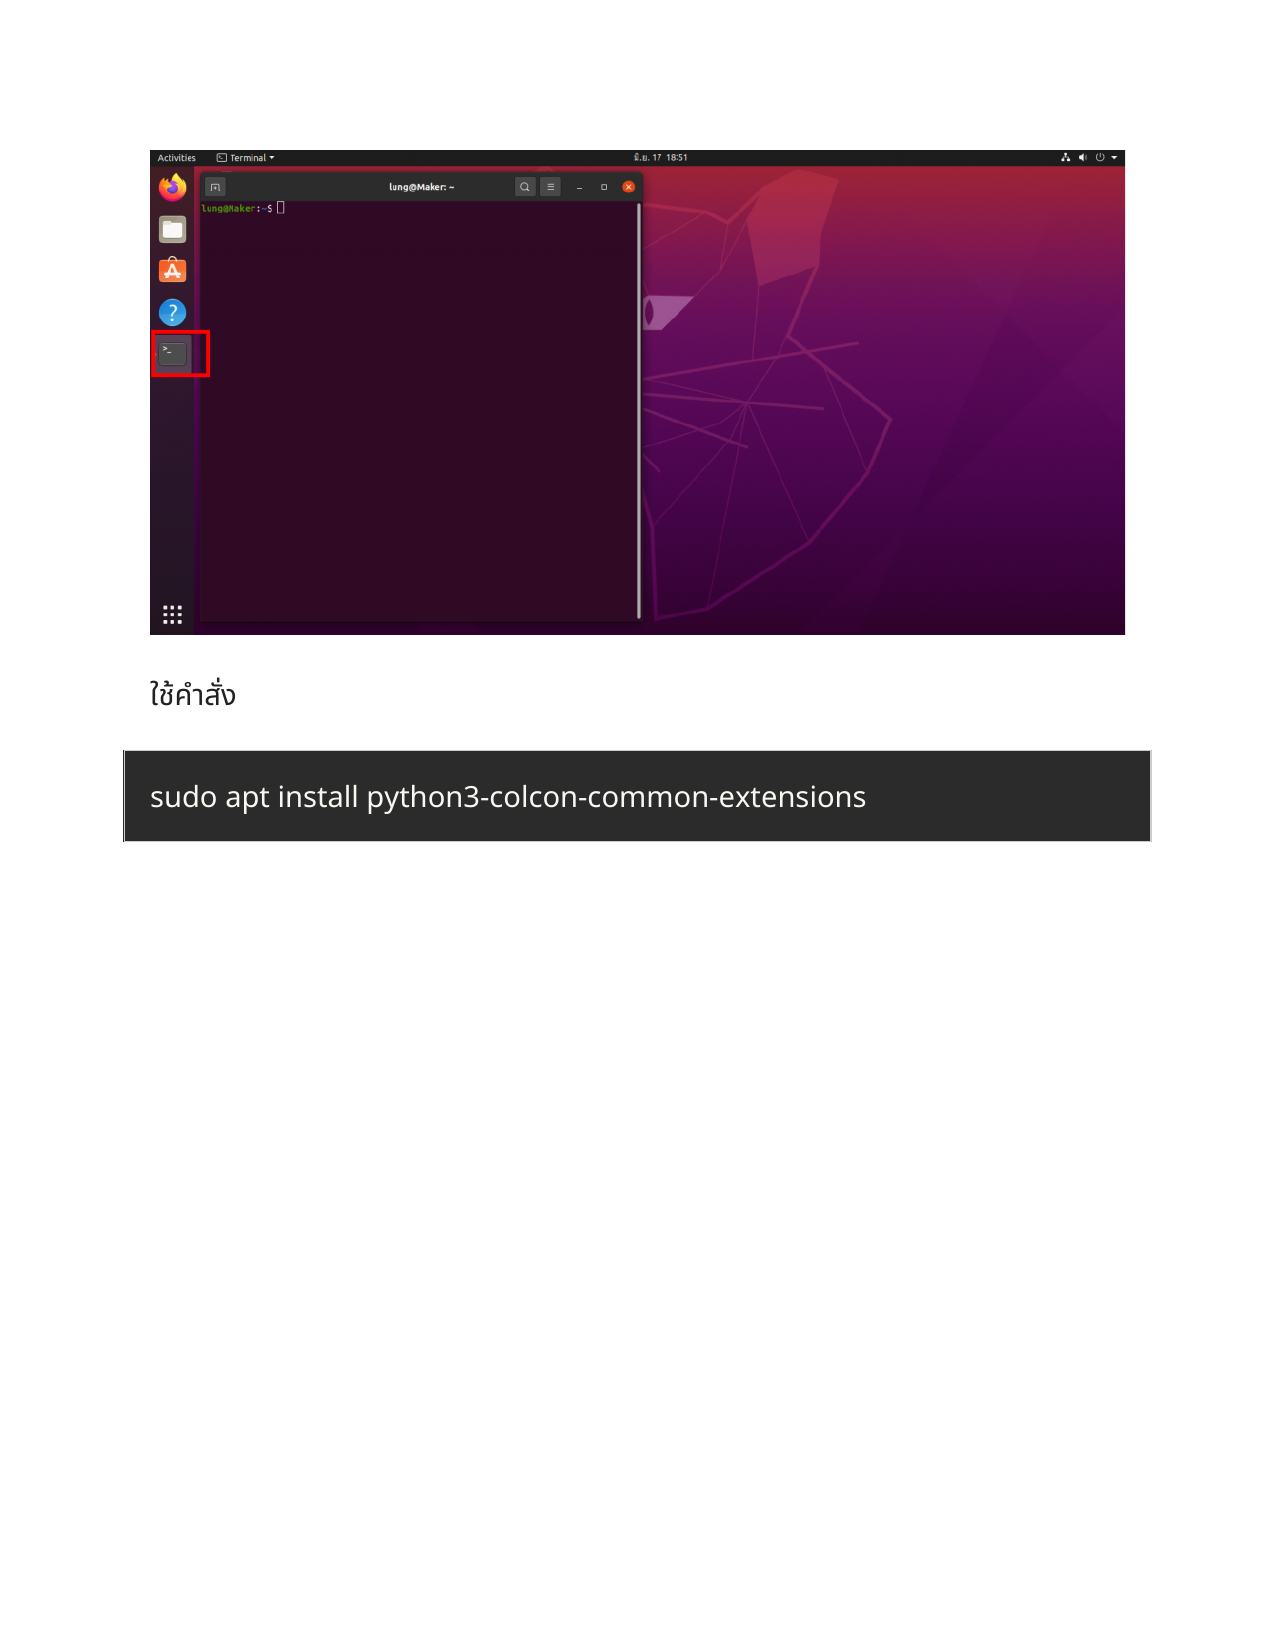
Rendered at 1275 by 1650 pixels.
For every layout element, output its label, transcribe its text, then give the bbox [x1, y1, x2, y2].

text ใช้คำสั่ง [150, 635, 1125, 718]
picture [150, 150, 1125, 635]
text sudo apt install python3-colcon-common-extensions [125, 751, 1150, 841]
